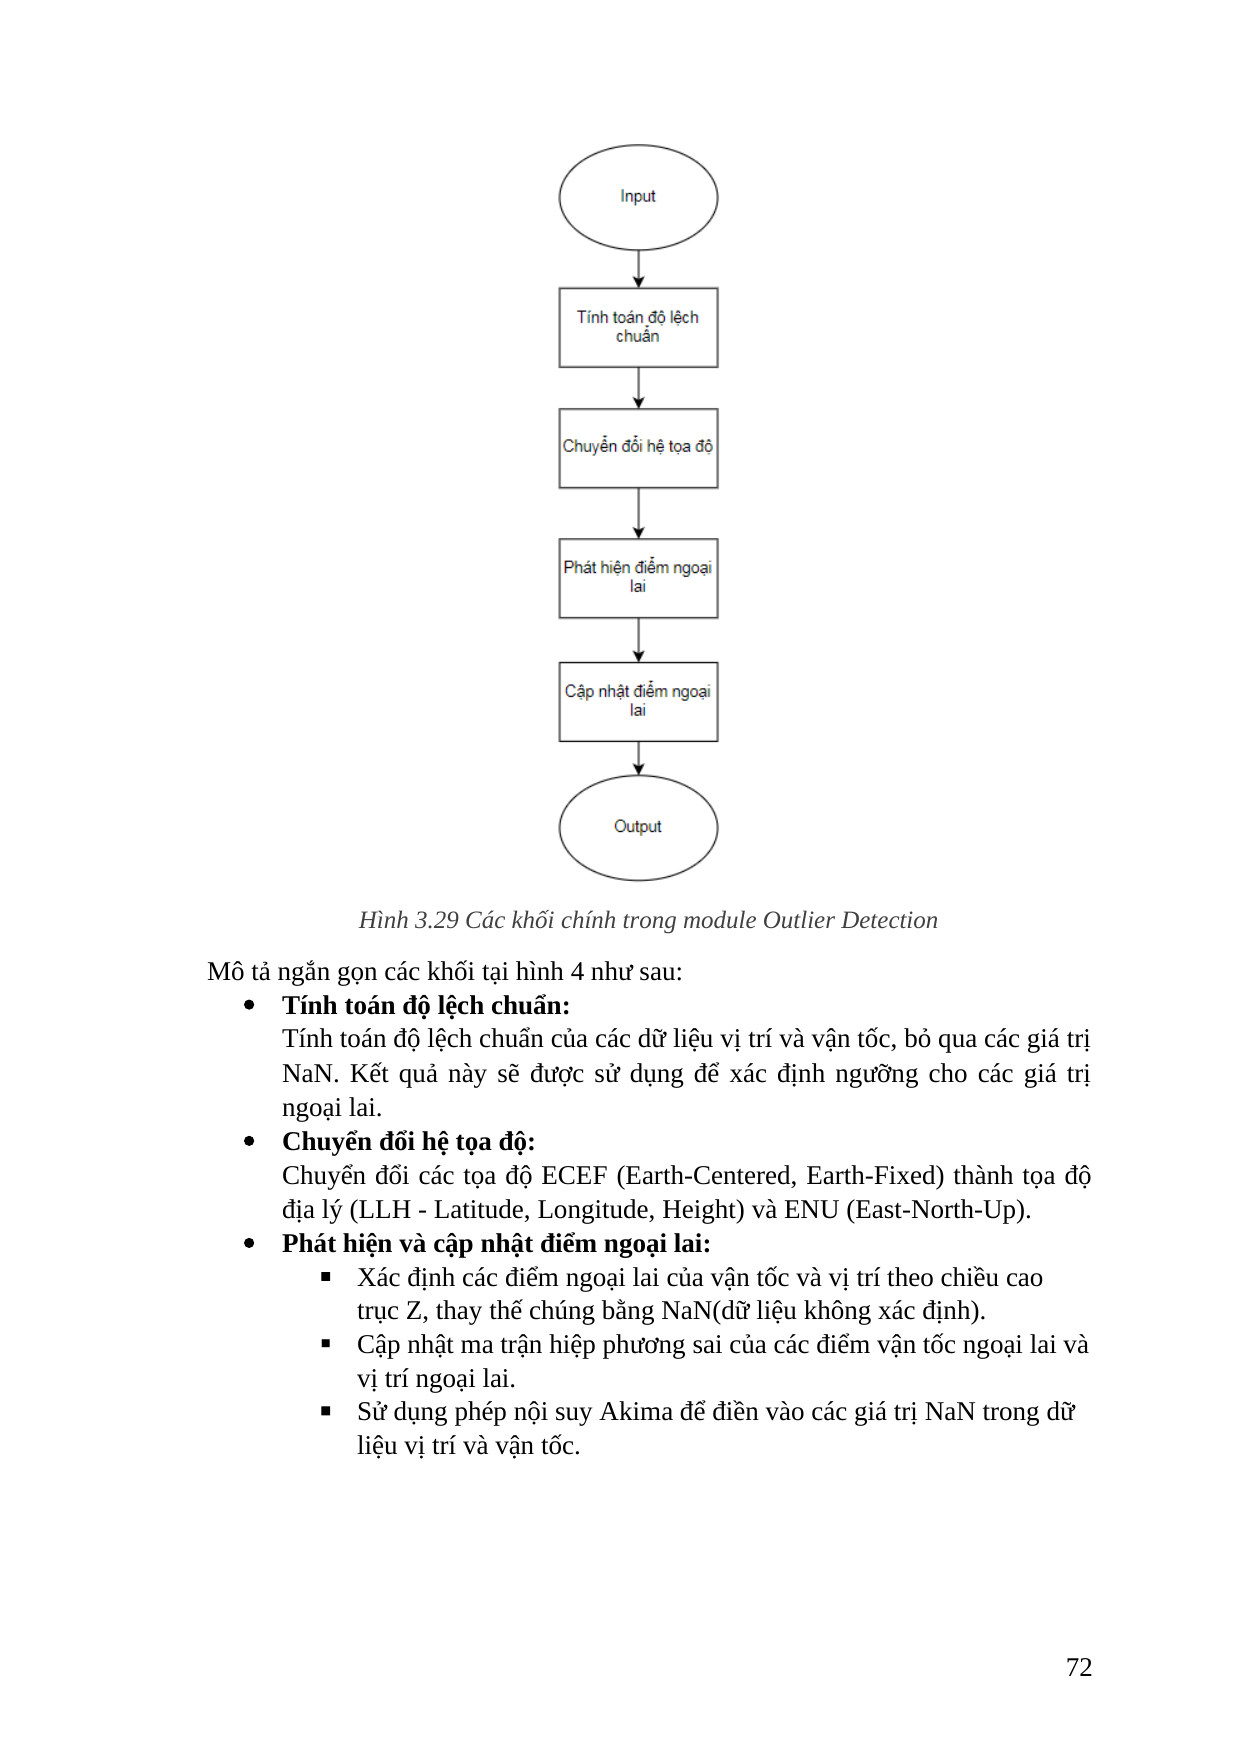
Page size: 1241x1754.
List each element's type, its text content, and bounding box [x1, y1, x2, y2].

list Sử dụng phép nội suy Akima để điền vào các giá trị NaN trong dữ liệu vị trí và vận tốc. [319, 1395, 1092, 1460]
list Tính toán độ lệch chuẩn: [244, 989, 1092, 1020]
list Xác định các điểm ngoại lai của vận tốc và vị trí theo chiều cao trục Z, thay thế chúng bằng NaN(dữ liệu không xác định). [319, 1261, 1092, 1326]
picture [526, 118, 773, 896]
text Mô tả ngắn gọn các khối tại hình 4 như sau: [207, 954, 1092, 986]
list Cập nhật ma trận hiệp phương sai của các điểm vận tốc ngoại lai và vị trí ngoại lai. [319, 1328, 1092, 1393]
list Phát hiện và cập nhật điểm ngoại lai: [244, 1227, 1092, 1258]
list Chuyển đổi hệ tọa độ: [244, 1125, 1092, 1156]
list Tính toán độ lệch chuẩn của các dữ liệu vị trí và vận tốc, bỏ qua các giá trị NaN. Kết quả này sẽ được sử dụng để xác định ngưỡng cho các giá trị ngoại lai. [282, 1022, 1092, 1122]
list Chuyển đổi các tọa độ ECEF (Earth-Centered, Earth-Fixed) thành tọa độ địa lý (LLH - Latitude, Longitude, Height) và ENU (East-North-Up). [282, 1159, 1092, 1224]
